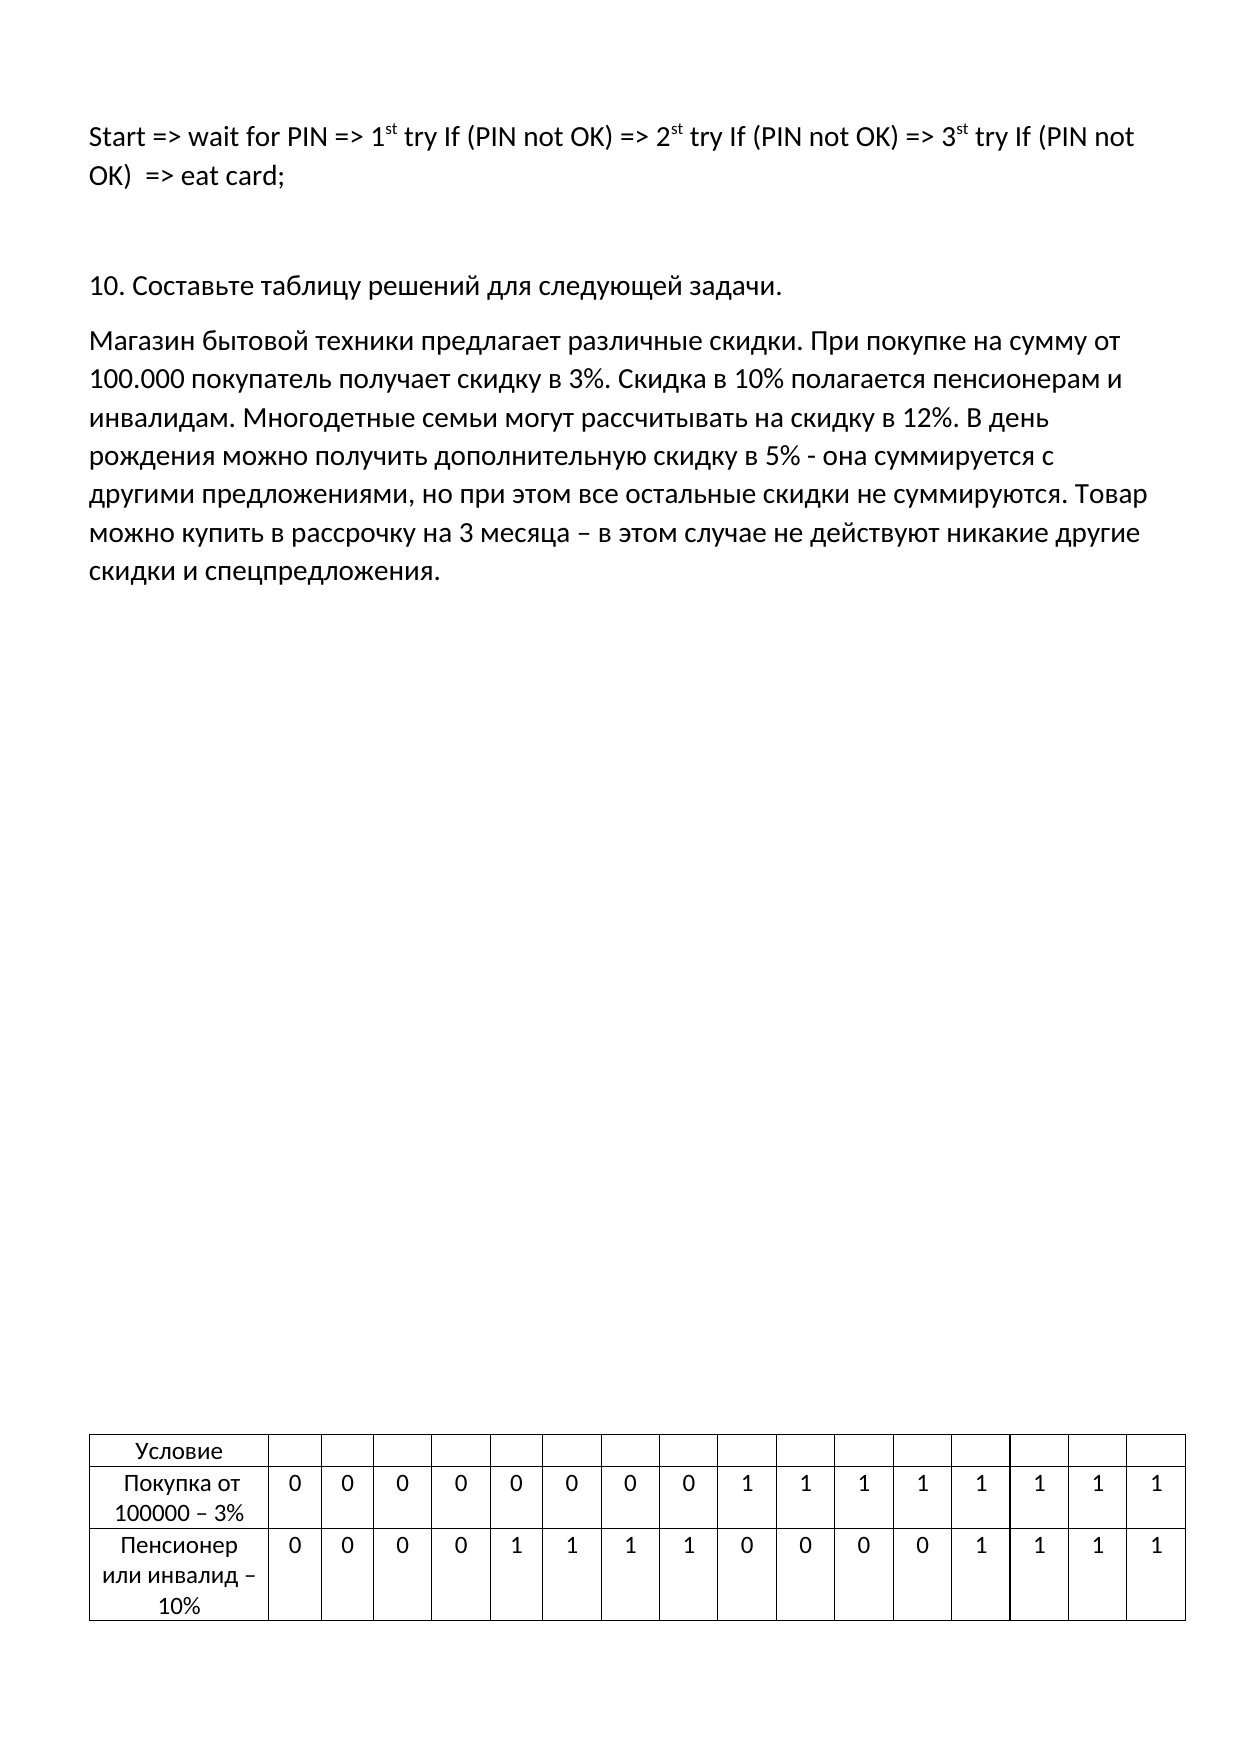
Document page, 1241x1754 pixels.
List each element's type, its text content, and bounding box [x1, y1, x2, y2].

table_header [1069, 1435, 1126, 1466]
table_cell 0 [660, 1467, 717, 1528]
table_cell 1 [1127, 1467, 1185, 1528]
table_cell 1 [718, 1467, 776, 1528]
table_header [1011, 1435, 1068, 1466]
table_cell 1 [894, 1467, 951, 1528]
table_cell 0 [322, 1467, 373, 1528]
table_header [602, 1435, 659, 1466]
table_cell 1 [1069, 1529, 1126, 1620]
table_cell 0 [602, 1467, 659, 1528]
table_cell 1 [491, 1529, 542, 1620]
table_cell 1 [602, 1529, 659, 1620]
table_cell 1 [1011, 1467, 1068, 1528]
table_header [543, 1435, 601, 1466]
table_header [432, 1435, 490, 1466]
table_cell 1 [1127, 1529, 1185, 1620]
table_header [894, 1435, 951, 1466]
table_cell 1 [835, 1467, 893, 1528]
table_cell Покупка от 100000 – 3% [90, 1467, 268, 1528]
table_cell 0 [432, 1467, 490, 1528]
table_cell 0 [835, 1529, 893, 1620]
table_cell 0 [894, 1529, 951, 1620]
table_cell 0 [269, 1467, 321, 1528]
table_header [269, 1435, 321, 1466]
table_cell 1 [660, 1529, 717, 1620]
table_header [718, 1435, 776, 1466]
table_header Условие [90, 1435, 268, 1466]
table_header [491, 1435, 542, 1466]
table_cell 1 [1069, 1467, 1126, 1528]
table_cell 0 [718, 1529, 776, 1620]
text Магазин бытовой техники предлагает различные скидки. При покупке на сумму от 100.000 покупатель получает скидку в 3%. Скидка в 10% полагается пенсионерам и инвалидам. Многодетные семьи могут рассчитывать на скидку в 12%. В день рождения можно получить дополнительную скидку в 5% - она суммируется с другими предложениями, но при этом все остальные скидки не суммируются. Товар можно купить в рассрочку на 3 месяца – в этом случае не действуют никакие другие скидки и спецпредложения. [89, 322, 1152, 588]
table_cell 1 [543, 1529, 601, 1620]
table_header [660, 1435, 717, 1466]
table_cell 0 [491, 1467, 542, 1528]
table_cell 0 [374, 1529, 431, 1620]
table_cell 0 [269, 1529, 321, 1620]
table_header [952, 1435, 1009, 1466]
table_cell 0 [432, 1529, 490, 1620]
table_cell 0 [777, 1529, 834, 1620]
table_header [835, 1435, 893, 1466]
table_cell 1 [952, 1529, 1009, 1620]
table_cell 1 [952, 1467, 1009, 1528]
table_cell 0 [543, 1467, 601, 1528]
text 10. Составьте таблицу решений для следующей задачи. [89, 267, 1152, 302]
table_header [777, 1435, 834, 1466]
table_cell 1 [1011, 1529, 1068, 1620]
table_header [374, 1435, 431, 1466]
text Start => wait for PIN => 1st try If (PIN not OK) => 2st try If (PIN not OK) => 3st try If (PIN not OK) => eat card; [89, 118, 1152, 192]
table_cell 1 [777, 1467, 834, 1528]
table_cell 0 [322, 1529, 373, 1620]
table_cell Пенсионер или инвалид – 10% [90, 1529, 268, 1620]
table_header [322, 1435, 373, 1466]
table_header [1127, 1435, 1185, 1466]
table_cell 0 [374, 1467, 431, 1528]
